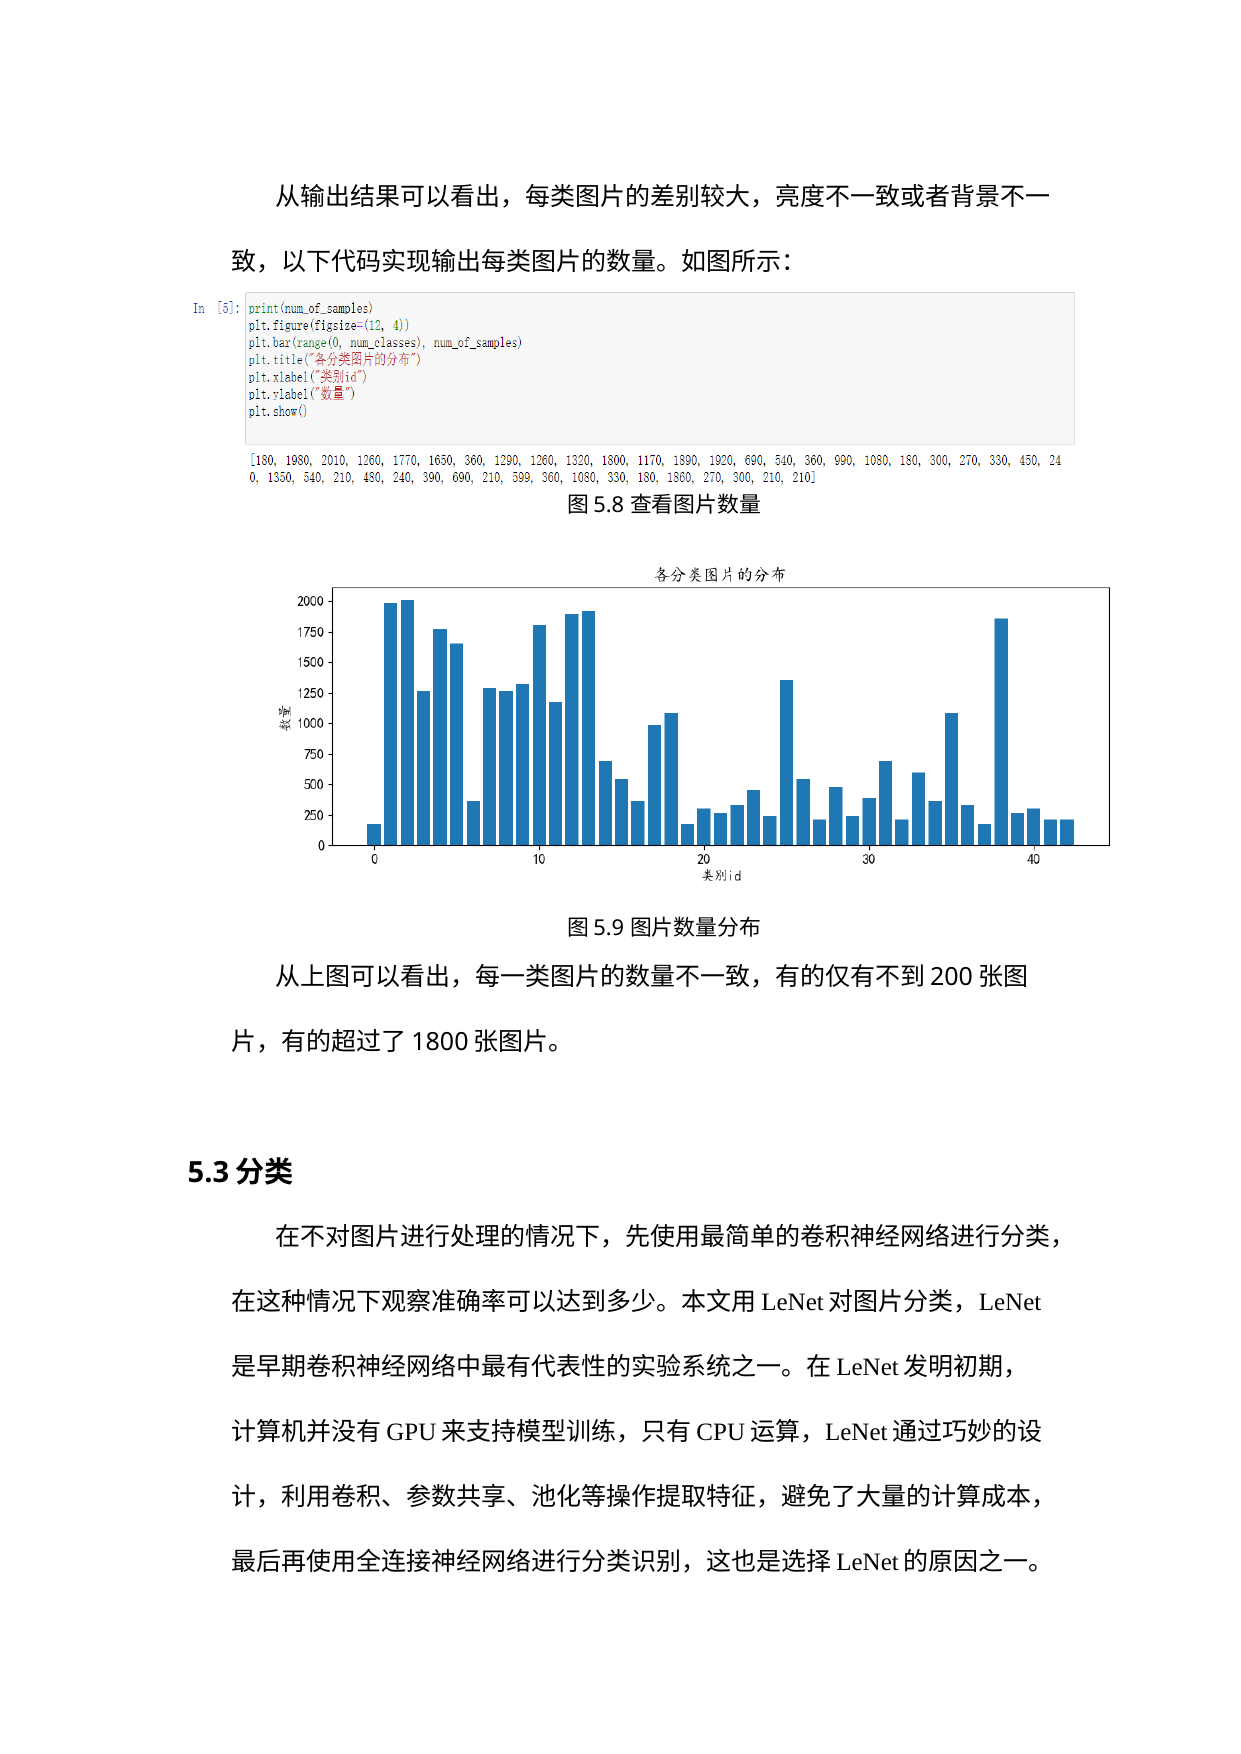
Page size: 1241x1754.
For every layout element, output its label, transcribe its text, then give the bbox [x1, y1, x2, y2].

picture [187, 292, 1075, 485]
text 5.3分类 [187, 1137, 1053, 1202]
text 在不对图片进行处理的情况下，先使用最简单的卷积神经网络进行分类，在这种情况下观察准确率可以达到多少。本文用LeNet对图片分类，LeNet是早期卷积神经网络中最有代表性的实验系统之一。在LeNet发明初期，计算机并没有GPU来支持模型训练，只有CPU运算，LeNet通过巧妙的设计，利用卷积、参数共享、池化等操作提取特征，避免了大量的计算成本，最后再使用全连接神经网络进行分类识别，这也是选择LeNet的原因之一。 [231, 1202, 1053, 1592]
picture [275, 552, 1141, 881]
text 图5.9 图片数量分布 [231, 909, 1053, 942]
text 图5.8 查看图片数量 [231, 487, 1053, 519]
text 从上图可以看出，每一类图片的数量不一致，有的仅有不到200张图片，有的超过了1800张图片。 [231, 942, 1053, 1072]
text 从输出结果可以看出，每类图片的差别较大，亮度不一致或者背景不一致，以下代码实现输出每类图片的数量。如图所示： [231, 162, 1053, 292]
